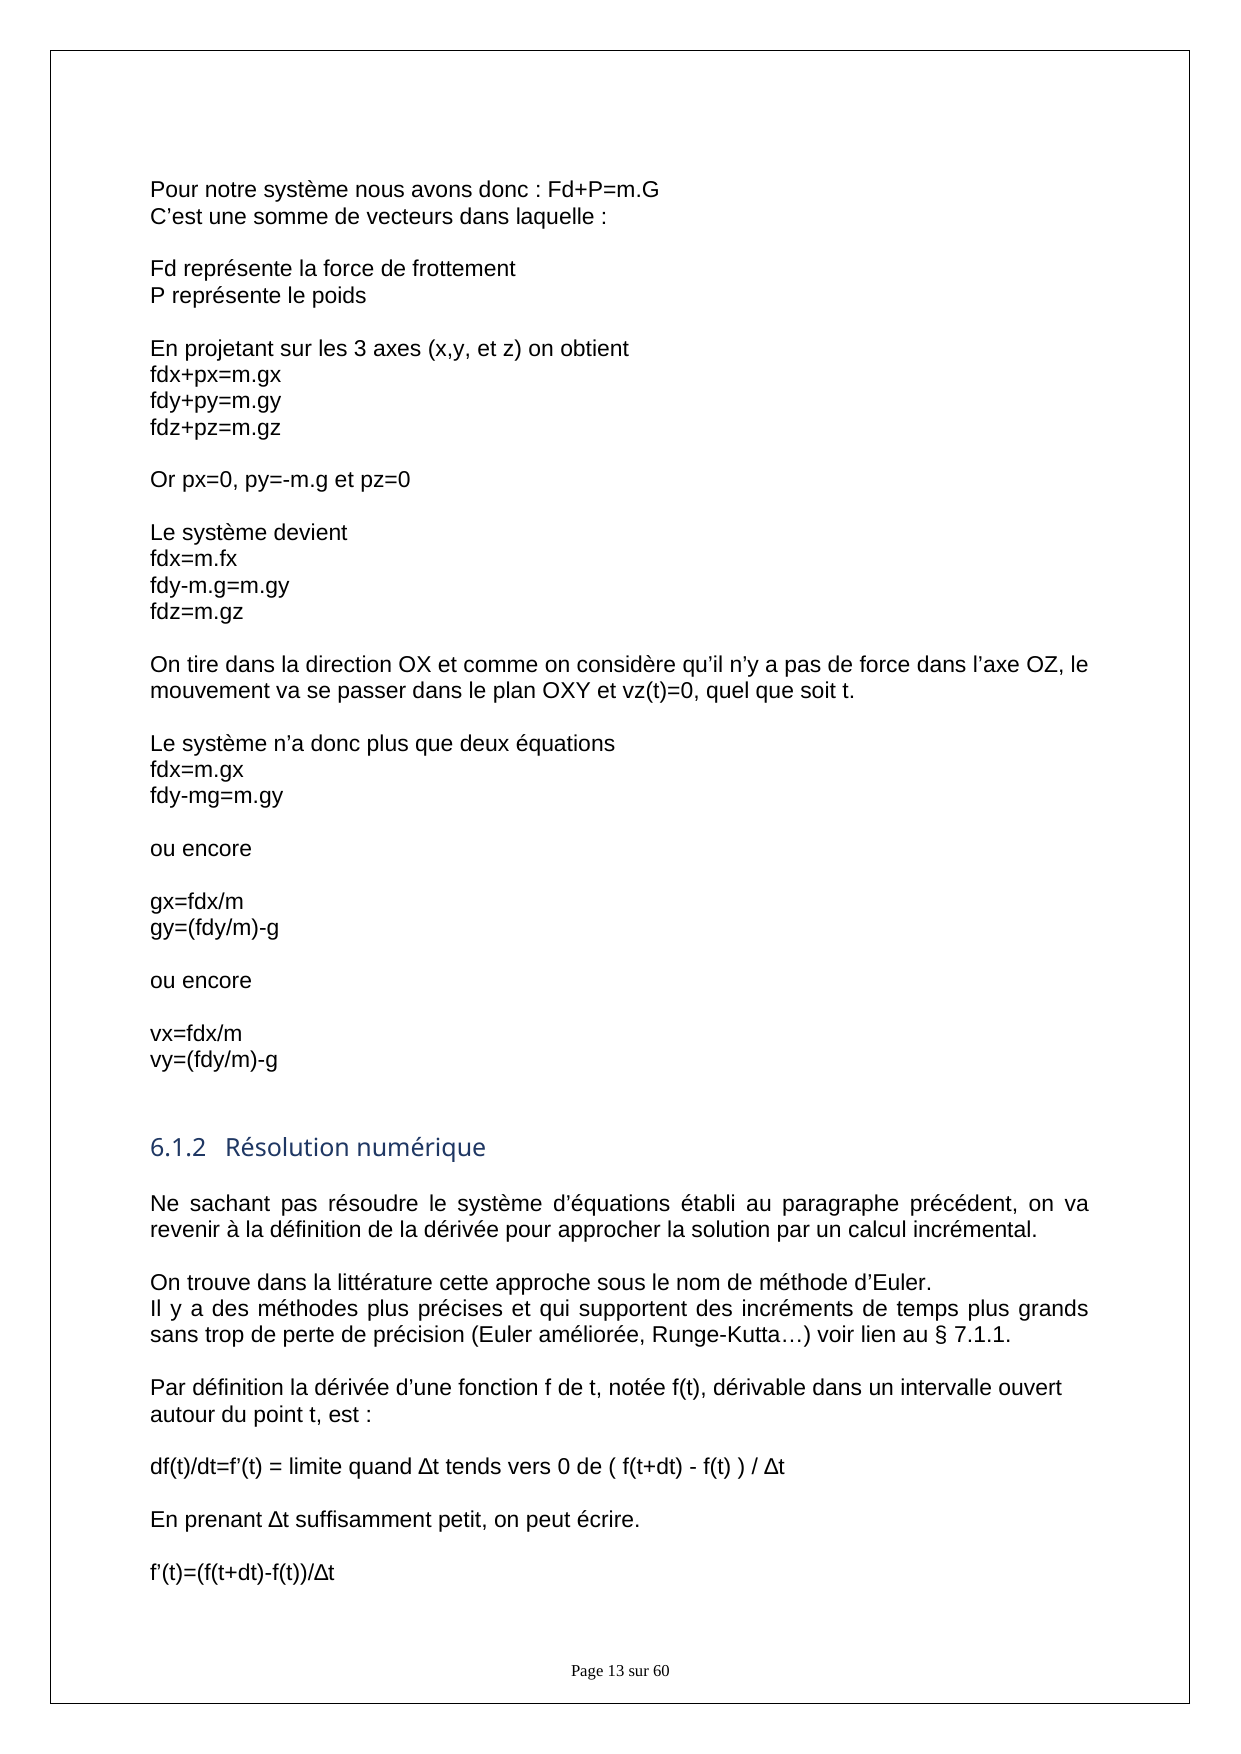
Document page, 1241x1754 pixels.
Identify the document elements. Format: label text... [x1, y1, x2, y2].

text C’est une somme de vecteurs dans laquelle : [150, 203, 1090, 229]
text Fd représente la force de frottement [150, 255, 1090, 282]
text f’(t)=(f(t+dt)-f(t))/∆t [150, 1559, 1090, 1585]
text Ne sachant pas résoudre le système d’équations établi au paragraphe précédent, on va revenir à la définition de la dérivée pour approcher la solution par un calcul incrémental. [150, 1190, 1090, 1242]
text vy=(fdy/m)-g [150, 1046, 1090, 1072]
text gx=fdx/m [150, 888, 1090, 914]
text fdy-m.g=m.gy [150, 572, 1090, 598]
text df(t)/dt=f’(t) = limite quand ∆t tends vers 0 de ( f(t+dt) - f(t) ) / ∆t [150, 1453, 1090, 1479]
text gy=(fdy/m)-g [150, 914, 1090, 941]
text Il y a des méthodes plus précises et qui supportent des incréments de temps plus grands sans trop de perte de précision (Euler améliorée, Runge-Kutta…) voir lien au § 7.1.1. [150, 1295, 1090, 1348]
text fdx=m.gx [150, 756, 1090, 782]
text vx=fdx/m [150, 1020, 1090, 1046]
text En projetant sur les 3 axes (x,y, et z) on obtient [150, 334, 1090, 361]
text Le système n’a donc plus que deux équations [150, 730, 1090, 756]
text On tire dans la direction OX et comme on considère qu’il n’y a pas de force dans l’axe OZ, le mouvement va se passer dans le plan OXY et vz(t)=0, quel que soit t. [150, 651, 1090, 703]
text fdx=m.fx [150, 545, 1090, 572]
text fdz+pz=m.gz [150, 413, 1090, 440]
text Le système devient [150, 519, 1090, 545]
text En prenant ∆t suffisamment petit, on peut écrire. [150, 1506, 1090, 1532]
text ou encore [150, 967, 1090, 993]
text ou encore [150, 835, 1090, 862]
text fdz=m.gz [150, 598, 1090, 624]
text fdy+py=m.gy [150, 387, 1090, 413]
text Or px=0, py=-m.g et pz=0 [150, 466, 1090, 493]
text P représente le poids [150, 282, 1090, 308]
text fdx+px=m.gx [150, 361, 1090, 387]
text fdy-mg=m.gy [150, 782, 1090, 809]
text On trouve dans la littérature cette approche sous le nom de méthode d’Euler. [150, 1269, 1090, 1295]
text Par définition la dérivée d’une fonction f de t, notée f(t), dérivable dans un intervalle ouvert autour du point t, est : [150, 1374, 1090, 1427]
subtitle Résolution numérique [150, 1129, 1090, 1163]
text Pour notre système nous avons donc : Fd+P=m.G [150, 176, 1090, 203]
